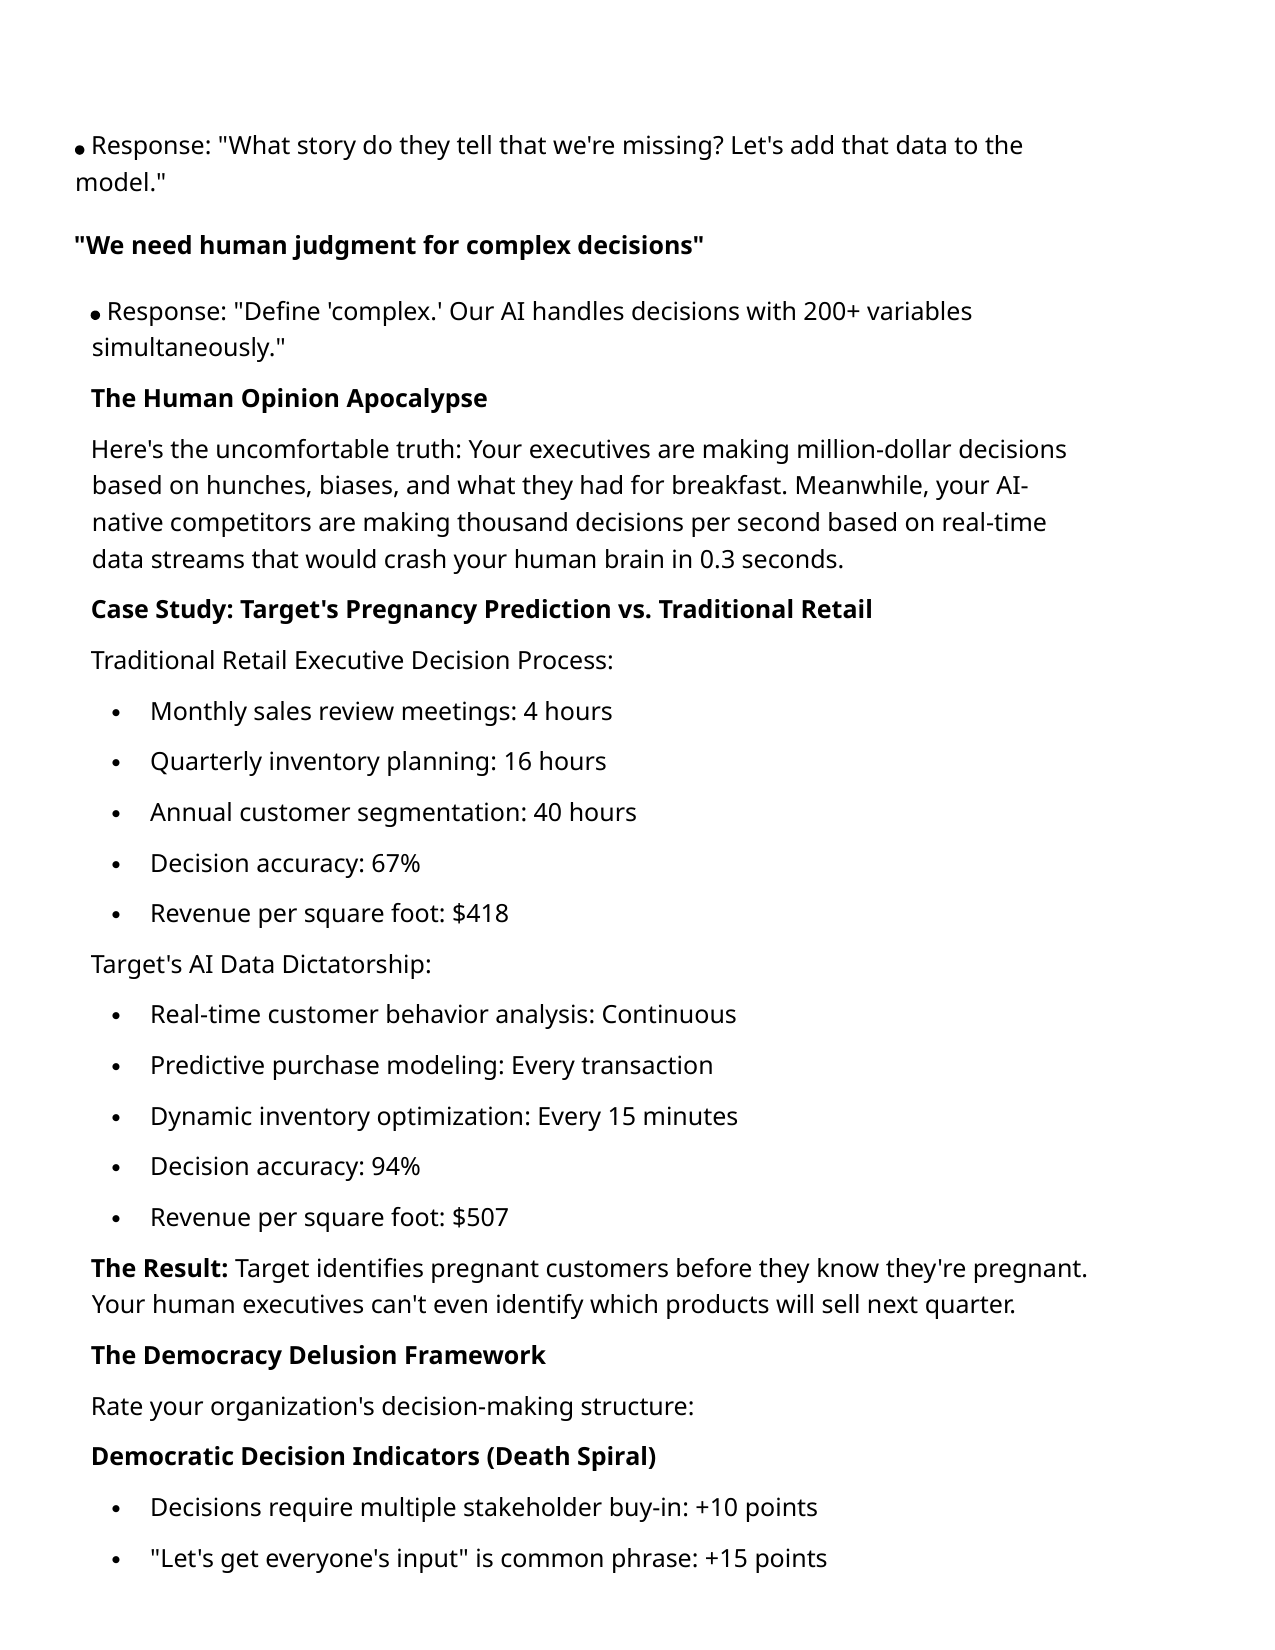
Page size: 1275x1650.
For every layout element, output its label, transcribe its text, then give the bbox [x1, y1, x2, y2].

list Decision accuracy: 67% [112, 845, 1089, 879]
list Real-time customer behavior analysis: Continuous [112, 997, 1089, 1031]
text Traditional Retail Executive Decision Process: [91, 643, 1089, 677]
text Case Study: Target's Pregnancy Prediction vs. Traditional Retail [91, 592, 1089, 626]
list Monthly sales review meetings: 4 hours [112, 693, 1089, 727]
list Decisions require multiple stakeholder buy-in: +10 points [112, 1489, 1089, 1524]
list Predictive purchase modeling: Every transaction [112, 1048, 1089, 1082]
text Democratic Decision Indicators (Death Spiral) [91, 1439, 1089, 1473]
list Revenue per square foot: $507 [112, 1200, 1089, 1234]
text Target's AI Data Dictatorship: [91, 947, 1089, 981]
list Dynamic inventory optimization: Every 15 minutes [112, 1098, 1089, 1132]
text Response: "Define 'complex.' Our AI handles decisions with 200+ variables simultaneously." [91, 293, 1089, 364]
text The Human Opinion Apocalypse [91, 381, 1089, 415]
list Decision accuracy: 94% [112, 1149, 1089, 1183]
list "Let's get everyone's input" is common phrase: +15 points [112, 1540, 1089, 1574]
text Rate your organization's decision-making structure: [91, 1388, 1089, 1422]
list Annual customer segmentation: 40 hours [112, 795, 1089, 829]
list Quarterly inventory planning: 16 hours [112, 744, 1089, 778]
text "We need human judgment for complex decisions" [73, 228, 1198, 262]
text The Democracy Delusion Framework [91, 1338, 1089, 1372]
text The Result: Target identifies pregnant customers before they know they're pregnant. Your human executives can't even identify which products will sell next quarter. [91, 1250, 1089, 1321]
text Response: "What story do they tell that we're missing? Let's add that data to the model." [75, 128, 1074, 199]
text Here's the uncomfortable truth: Your executives are making million-dollar decisions based on hunches, biases, and what they had for breakfast. Meanwhile, your AI-native competitors are making thousand decisions per second based on real-time data streams that would crash your human brain in 0.3 seconds. [91, 431, 1089, 576]
list Revenue per square foot: $418 [112, 896, 1089, 930]
